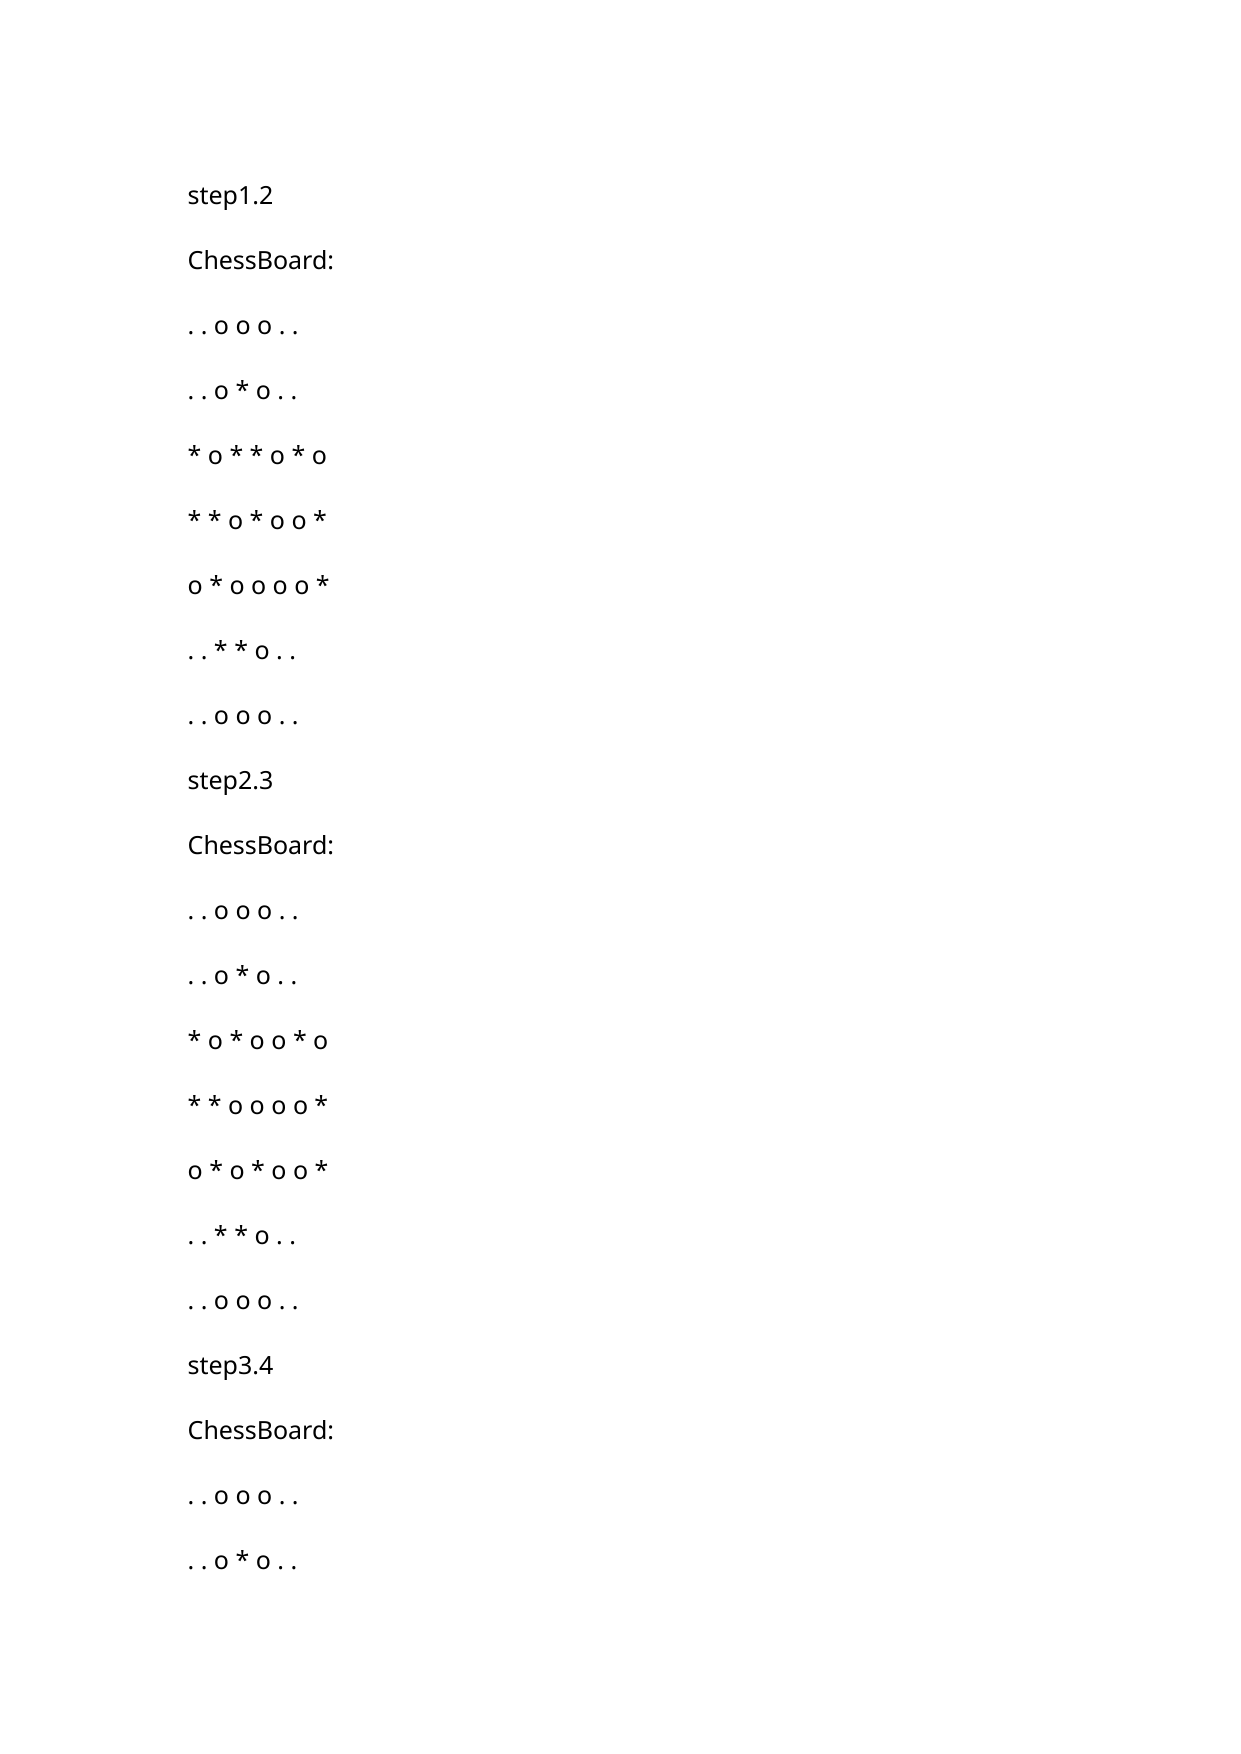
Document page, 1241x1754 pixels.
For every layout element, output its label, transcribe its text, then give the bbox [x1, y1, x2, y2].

text . . o * o . . [187, 357, 1053, 422]
text step3.4 [187, 1332, 1053, 1397]
text * o * * o * o [187, 422, 1053, 487]
text . . o * o . . [187, 1527, 1053, 1592]
text . . o o o . . [187, 682, 1053, 747]
text . . * * o . . [187, 617, 1053, 682]
text step1.2 [187, 162, 1053, 227]
text o * o o o o * [187, 552, 1053, 617]
text ChessBoard: [187, 812, 1053, 877]
text ChessBoard: [187, 1397, 1053, 1462]
text . . o o o . . [187, 1462, 1053, 1527]
text . . o o o . . [187, 1267, 1053, 1332]
text * * o o o o * [187, 1072, 1053, 1137]
text * * o * o o * [187, 487, 1053, 552]
text ChessBoard: [187, 227, 1053, 292]
text . . * * o . . [187, 1202, 1053, 1267]
text * o * o o * o [187, 1007, 1053, 1072]
text o * o * o o * [187, 1137, 1053, 1202]
text . . o o o . . [187, 292, 1053, 357]
text . . o o o . . [187, 877, 1053, 942]
text step2.3 [187, 747, 1053, 812]
text . . o * o . . [187, 942, 1053, 1007]
